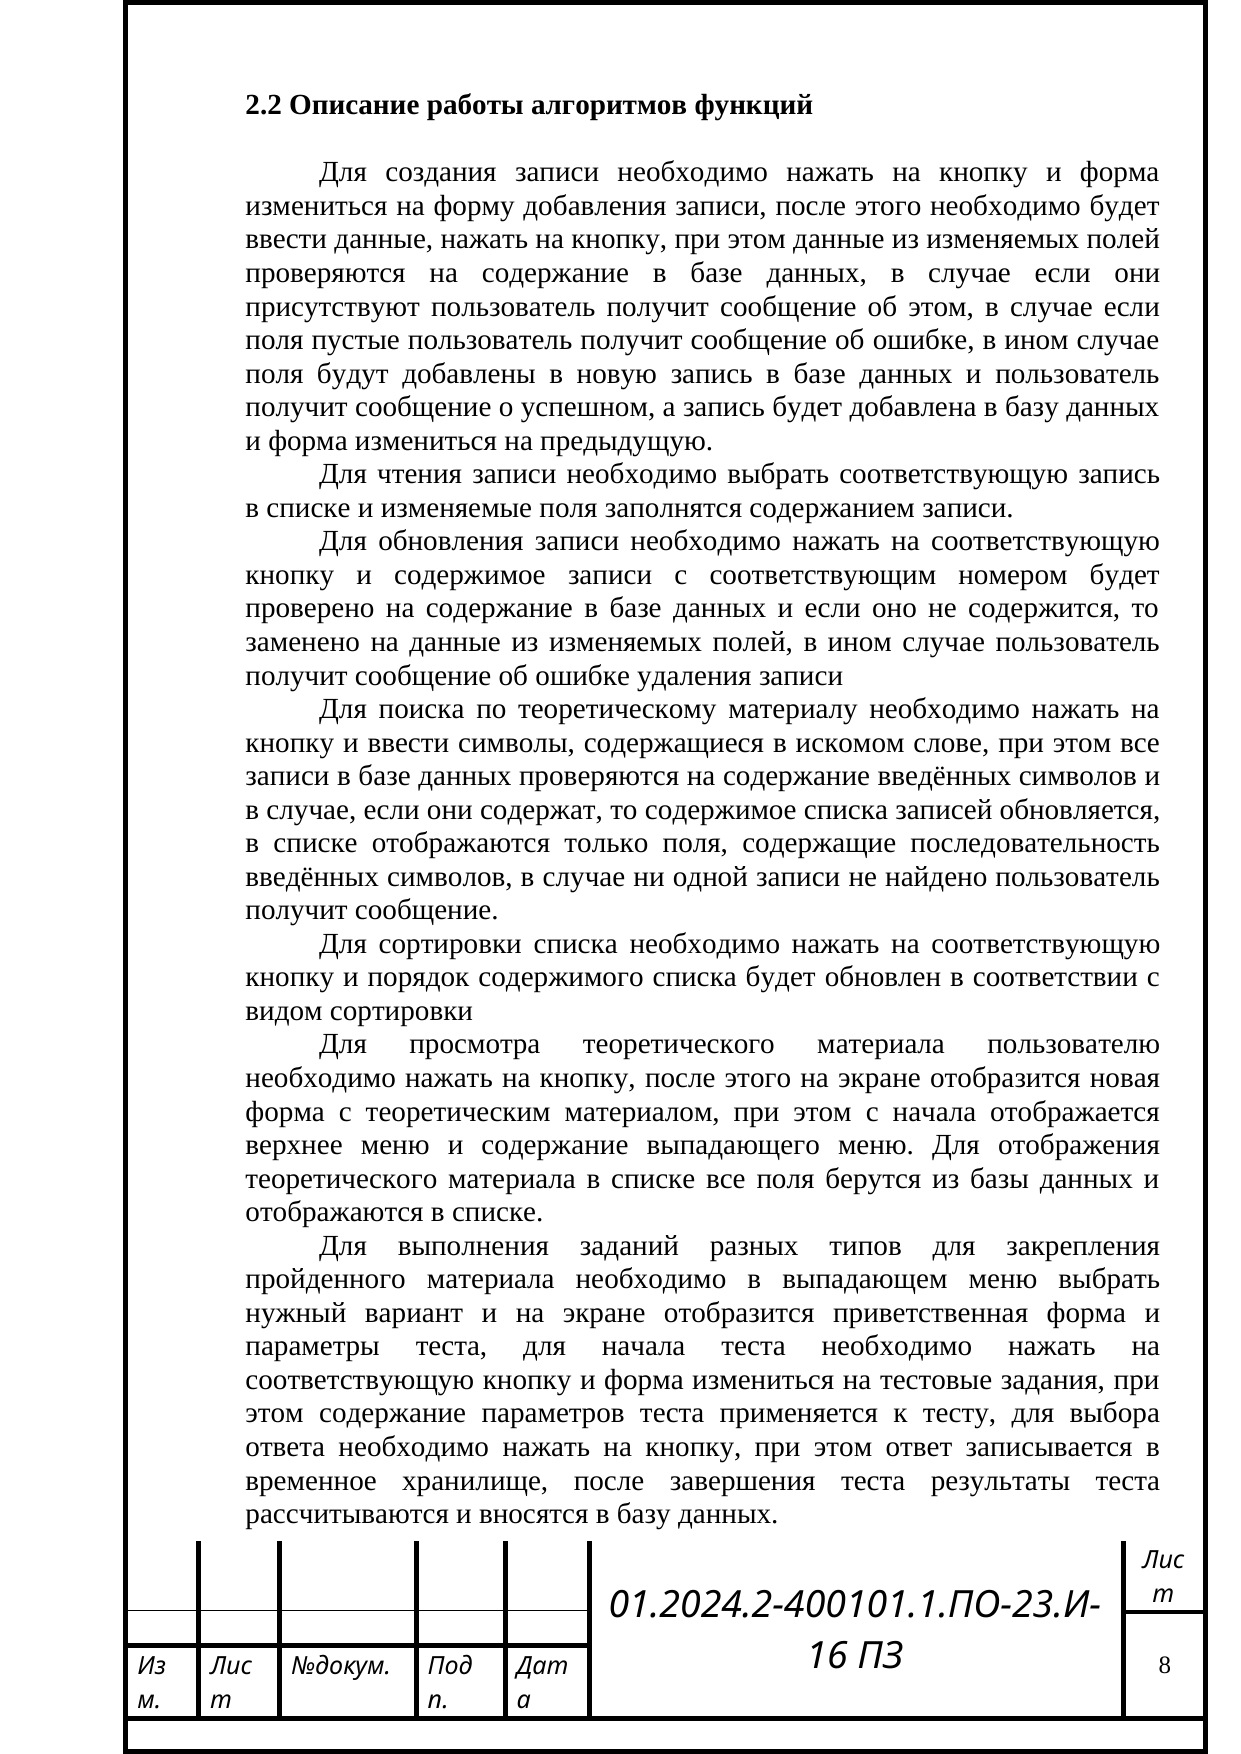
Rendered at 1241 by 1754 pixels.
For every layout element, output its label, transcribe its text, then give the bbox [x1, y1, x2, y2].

text Для выполнения заданий разных типов для закрепления пройденного материала необходимо в выпадающем меню выбрать нужный вариант и на экране отобразится приветственная форма и параметры теста, для начала теста необходимо нажать на соответствующую кнопку и форма измениться на тестовые задания, при этом содержание параметров теста применяется к тесту, для выбора ответа необходимо нажать на кнопку, при этом ответ записывается в временное хранилище, после завершения теста результаты теста рассчитываются и вносятся в базу данных. [245, 1228, 1161, 1530]
text Для создания записи необходимо нажать на кнопку и форма измениться на форму добавления записи, после этого необходимо будет ввести данные, нажать на кнопку, при этом данные из изменяемых полей проверяются на содержание в базе данных, в случае если они присутствуют пользователь получит сообщение об этом, в случае если поля пустые пользователь получит сообщение об ошибке, в ином случае поля будут добавлены в новую запись в базе данных и пользователь получит сообщение о успешном, а запись будет добавлена в базу данных и форма измениться на предыдущую. [245, 154, 1161, 456]
text 2.2 Описание работы алгоритмов функций [171, 87, 1163, 121]
text Для сортировки списка необходимо нажать на соответствующую кнопку и порядок содержимого списка будет обновлен в соответствии с видом сортировки [245, 926, 1161, 1027]
text Для чтения записи необходимо выбрать соответствующую запись в списке и изменяемые поля заполнятся содержанием записи. [245, 456, 1161, 523]
text Для просмотра теоретического материала пользователю необходимо нажать на кнопку, после этого на экране отобразится новая форма с теоретическим материалом, при этом с начала отображается верхнее меню и содержание выпадающего меню. Для отображения теоретического материала в списке все поля берутся из базы данных и отображаются в списке. [245, 1027, 1161, 1228]
text Для поиска по теоретическому материалу необходимо нажать на кнопку и ввести символы, содержащиеся в искомом слове, при этом все записи в базе данных проверяются на содержание введённых символов и в случае, если они содержат, то содержимое списка записей обновляется, в списке отображаются только поля, содержащие последовательность введённых символов, в случае ни одной записи не найдено пользователь получит сообщение. [245, 691, 1161, 926]
text Для обновления записи необходимо нажать на соответствующую кнопку и содержимое записи с соответствующим номером будет проверено на содержание в базе данных и если оно не содержится, то заменено на данные из изменяемых полей, в ином случае пользователь получит сообщение об ошибке удаления записи [245, 523, 1161, 691]
